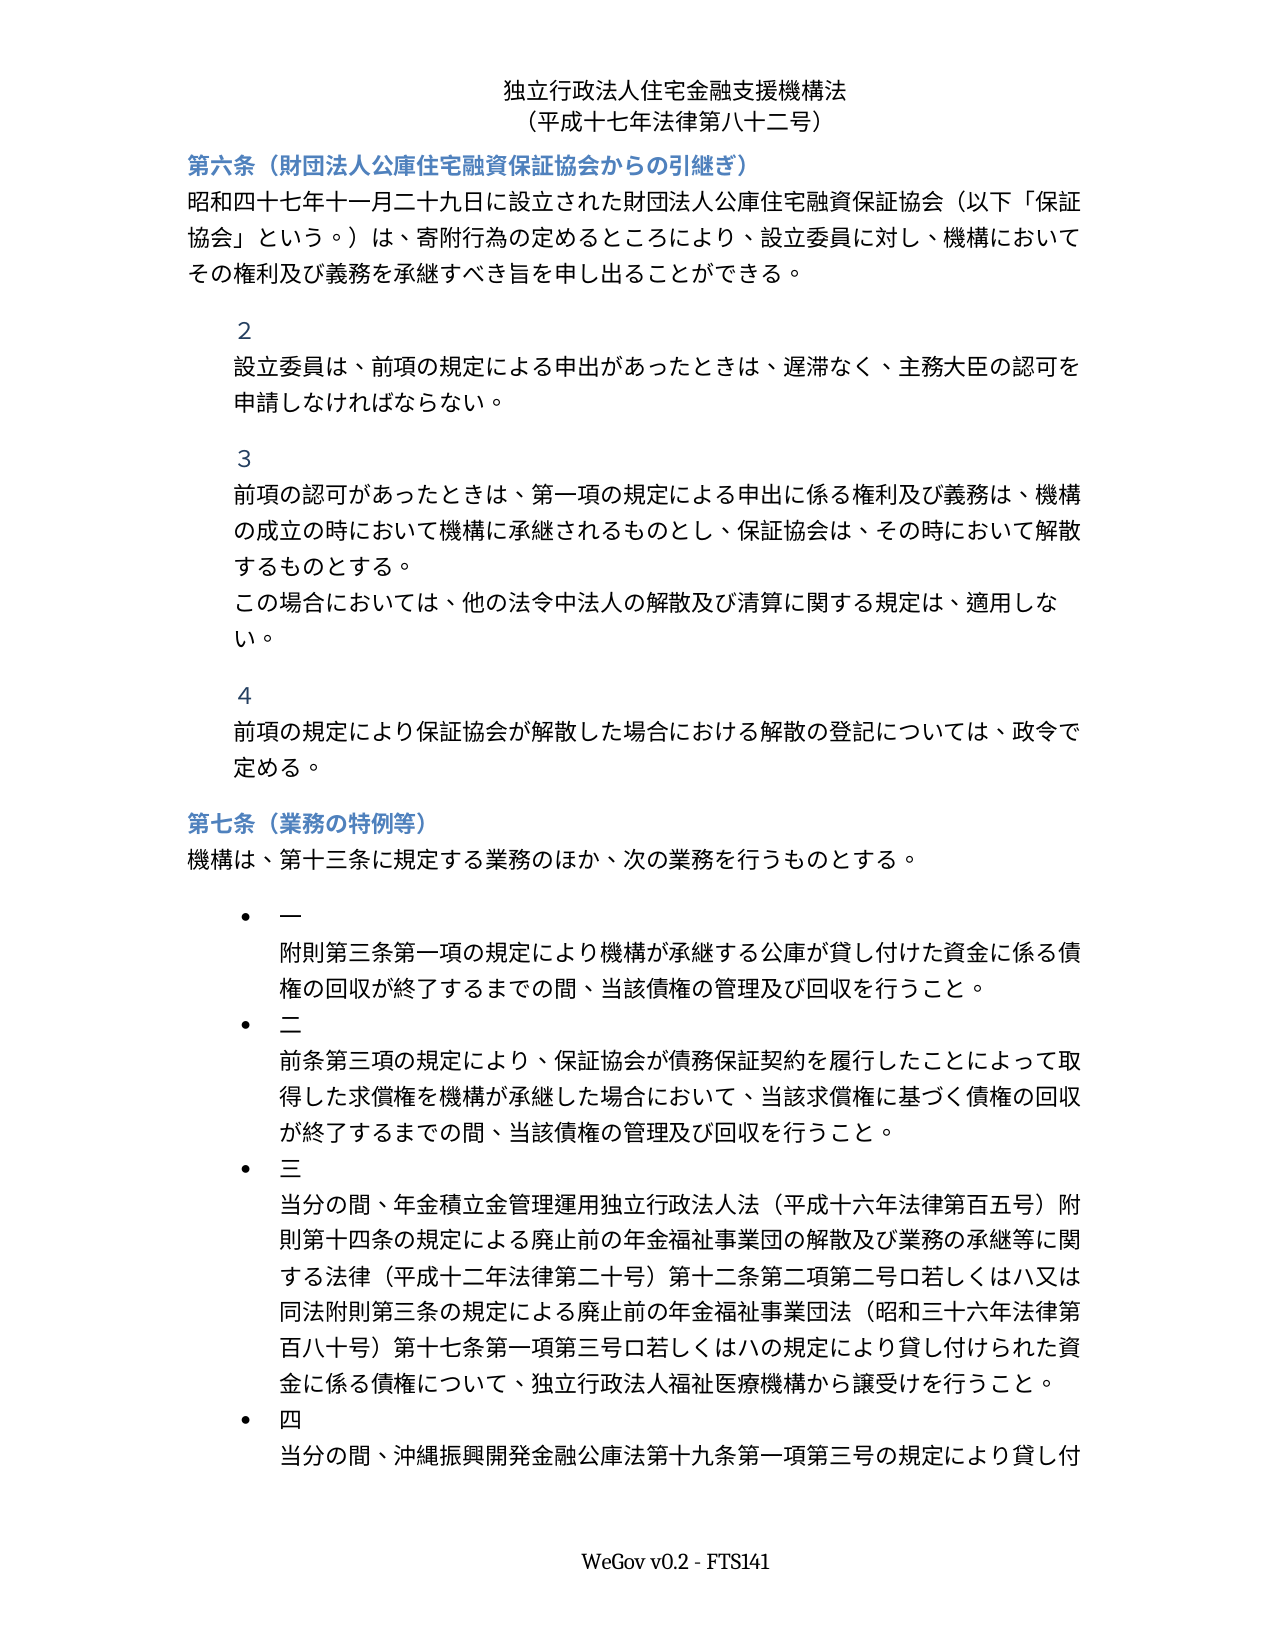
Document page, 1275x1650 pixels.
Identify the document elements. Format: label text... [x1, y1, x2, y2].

text 昭和四十七年十一月二十九日に設立された財団法人公庫住宅融資保証協会（以下「保証協会」という。）は、寄附行為の定めるところにより、設立委員に対し、機構においてその権利及び義務を承継すべき旨を申し出ることができる。 [187, 186, 1087, 289]
text 前項の規定により保証協会が解散した場合における解散の登記については、政令で定める。 [233, 716, 1087, 783]
subtitle ２ [233, 314, 1087, 346]
subtitle 第六条（財団法人公庫住宅融資保証協会からの引継ぎ） [187, 150, 1087, 181]
text 設立委員は、前項の規定による申出があったときは、遅滞なく、主務大臣の認可を申請しなければならない。 [233, 351, 1087, 418]
subtitle ４ [233, 680, 1087, 711]
list 二 前条第三項の規定により、保証協会が債務保証契約を履行したことによって取得した求償権を機構が承継した場合において、当該求償権に基づく債権の回収が終了するまでの間、当該債権の管理及び回収を行うこと。 [242, 1009, 1087, 1148]
text 機構は、第十三条に規定する業務のほか、次の業務を行うものとする。 [187, 844, 1087, 876]
list 三 当分の間、年金積立金管理運用独立行政法人法（平成十六年法律第百五号）附則第十四条の規定による廃止前の年金福祉事業団の解散及び業務の承継等に関する法律（平成十二年法律第二十号）第十二条第二項第二号ロ若しくはハ又は同法附則第三条の規定による廃止前の年金福祉事業団法（昭和三十六年法律第百八十号）第十七条第一項第三号ロ若しくはハの規定により貸し付けられた資金に係る債権について、独立行政法人福祉医療機構から譲受けを行うこと。 [242, 1153, 1087, 1399]
subtitle 第七条（業務の特例等） [187, 808, 1087, 839]
text 前項の認可があったときは、第一項の規定による申出に係る権利及び義務は、機構の成立の時において機構に承継されるものとし、保証協会は、その時において解散するものとする。 この場合においては、他の法令中法人の解散及び清算に関する規定は、適用しない。 [233, 479, 1087, 654]
subtitle ３ [233, 443, 1087, 474]
list 一 附則第三条第一項の規定により機構が承継する公庫が貸し付けた資金に係る債権の回収が終了するまでの間、当該債権の管理及び回収を行うこと。 [242, 901, 1087, 1004]
